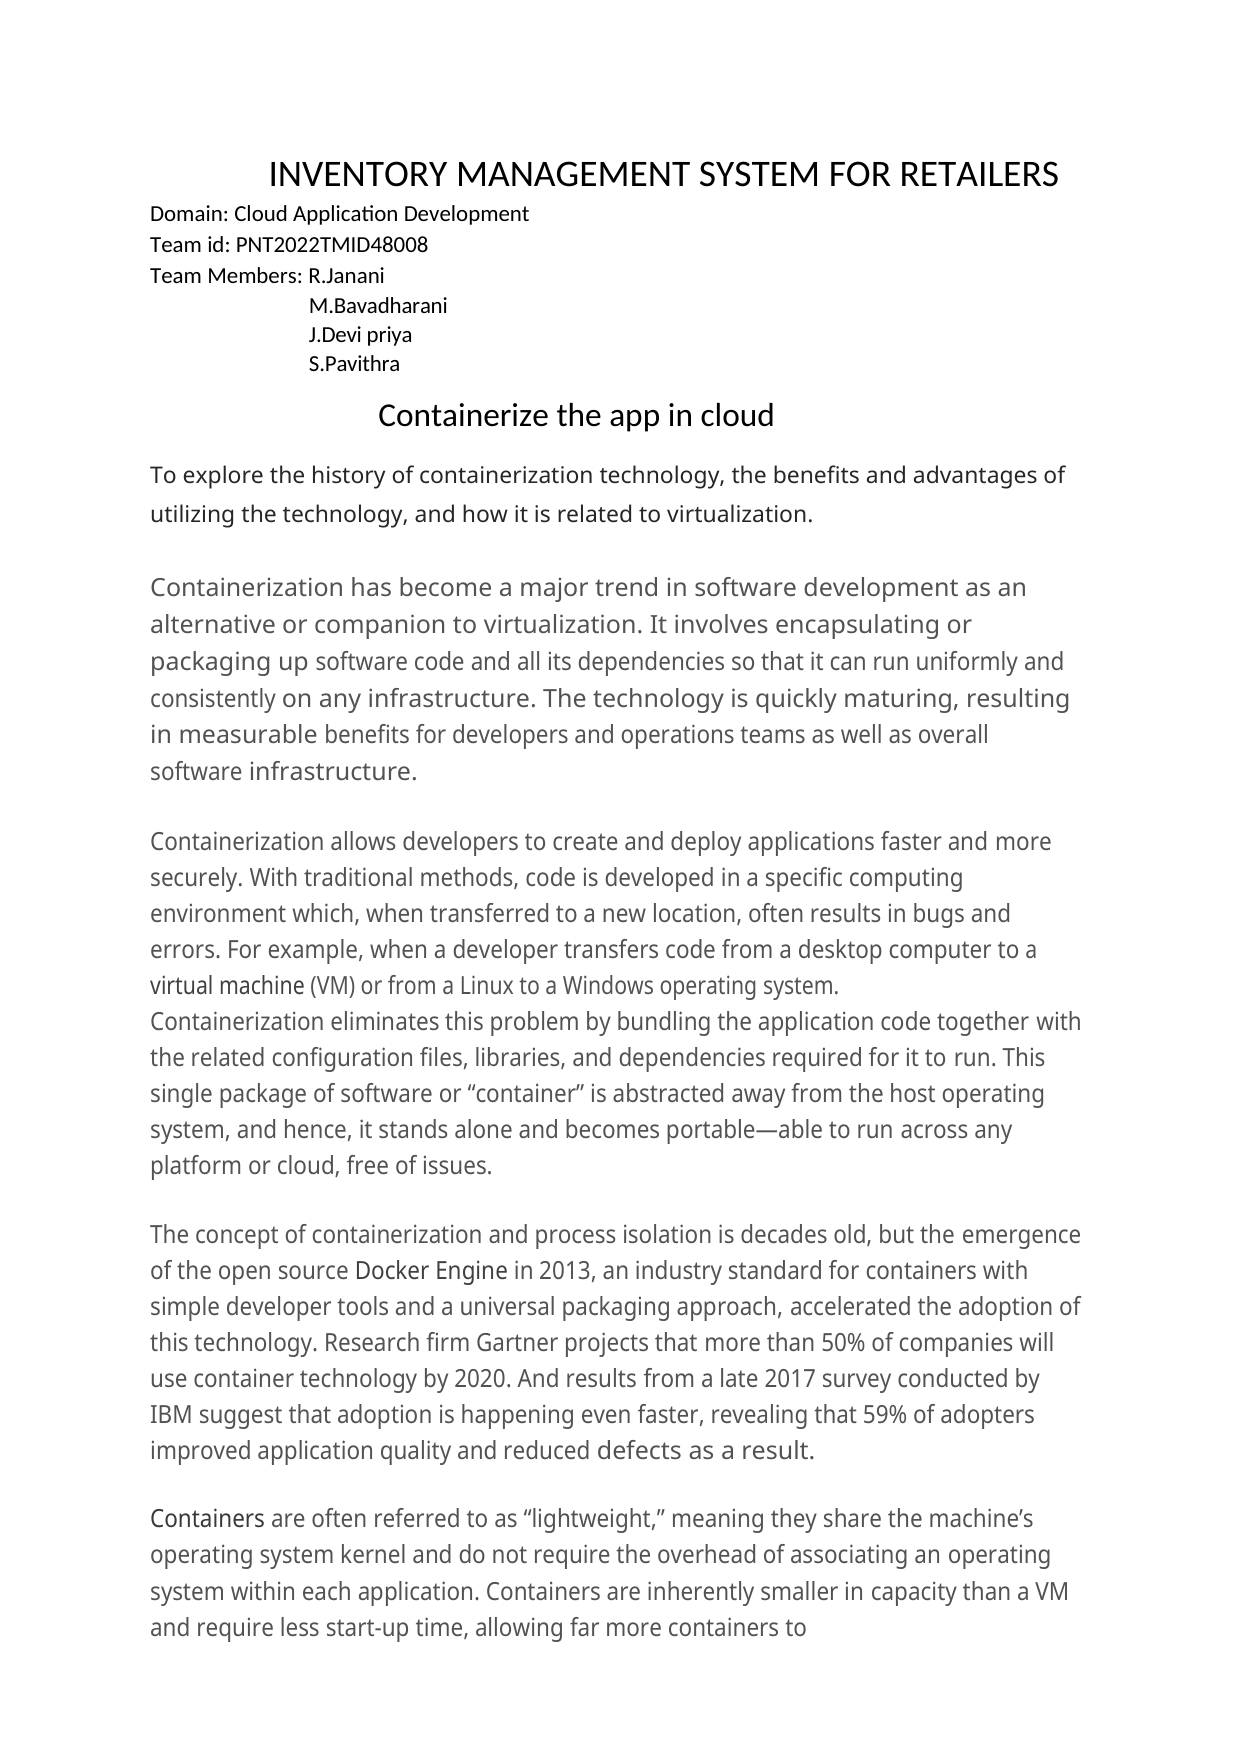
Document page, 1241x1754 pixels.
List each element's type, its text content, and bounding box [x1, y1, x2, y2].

text Containerization eliminates this problem by bundling the application code together with the related configuration files, libraries, and dependencies required for it to run. This single package of software or “container” is abstracted away from the host operating system, and hence, it stands alone and becomes portable—able to run across any platform or cloud, free of issues. [150, 1003, 1091, 1182]
text S.Pavithra [150, 349, 577, 377]
text The concept of containerization and process isolation is decades old, but the emergence of the open source Docker Engine in 2013, an industry standard for containers with simple developer tools and a universal packaging approach, accelerated the adoption of this technology. Research firm Gartner projects that more than 50% of companies will use container technology by 2020. And results from a late 2017 survey conducted by IBM suggest that adoption is happening even faster, revealing that 59% of adopters improved application quality and reduced defects as a result. [150, 1216, 1087, 1467]
text Team Members: R.Janani [150, 261, 577, 289]
text J.Devi priya [150, 320, 577, 348]
text Containerize the app in cloud [378, 394, 1157, 435]
text Containerization has become a major trend in software development as an alternative or companion to virtualization. It involves encapsulating or packaging up software code and all its dependencies so that it can run uniformly and consistently on any infrastructure. The technology is quickly maturing, resulting in measurable benefits for developers and operations teams as well as overall software infrastructure. [150, 570, 1087, 788]
text Domain: Cloud Application Development Team id: PNT2022TMID48008 [150, 199, 577, 258]
title INVENTORY MANAGEMENT SYSTEM FOR RETAILERS [267, 150, 1060, 196]
text Containerization allows developers to create and deploy applications faster and more securely. With traditional methods, code is developed in a specific computing environment which, when transferred to a new location, often results in bugs and errors. For example, when a developer transfers code from a desktop computer to a virtual machine (VM) or from a Linux to a Windows operating system. [150, 823, 1078, 1001]
text Containers are often referred to as “lightweight,” meaning they share the machine’s operating system kernel and do not require the overhead of associating an operating system within each application. Containers are inherently smaller in capacity than a VM and require less start-up time, allowing far more containers to [150, 1501, 1091, 1643]
text M.Bavadharani [150, 291, 577, 319]
text To explore the history of containerization technology, the benefits and advantages of utilizing the technology, and how it is related to virtualization. [150, 459, 1091, 529]
